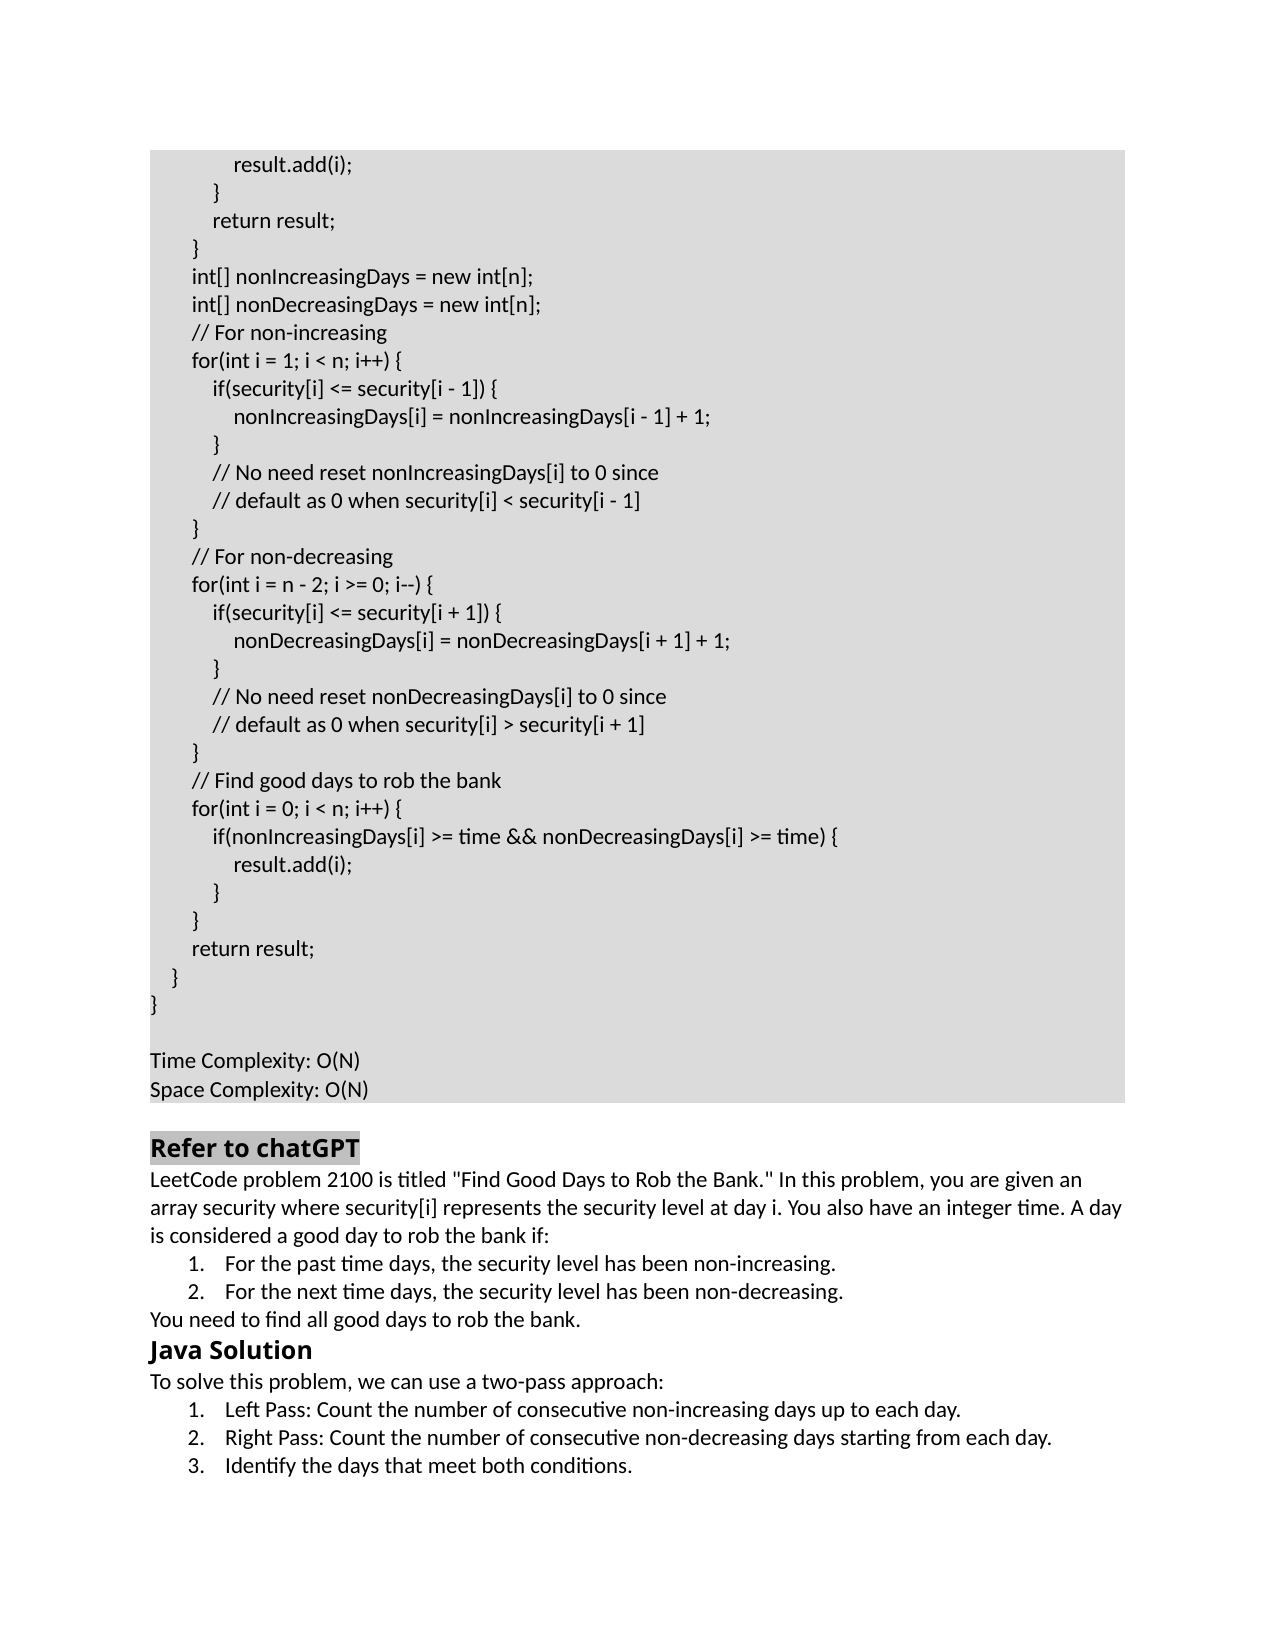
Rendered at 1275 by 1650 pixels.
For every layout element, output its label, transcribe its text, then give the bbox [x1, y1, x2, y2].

text if(security[i] <= security[i - 1]) { [150, 374, 1125, 402]
text } [150, 514, 1125, 542]
text // default as 0 when security[i] < security[i - 1] [150, 486, 1125, 514]
text // default as 0 when security[i] > security[i + 1] [150, 710, 1125, 738]
list For the past time days, the security level has been non-increasing. [187, 1249, 1125, 1277]
text } [150, 654, 1125, 682]
text nonDecreasingDays[i] = nonDecreasingDays[i + 1] + 1; [150, 626, 1125, 654]
text if(nonIncreasingDays[i] >= time && nonDecreasingDays[i] >= time) { [150, 822, 1125, 851]
text } [150, 907, 1125, 934]
text // No need reset nonDecreasingDays[i] to 0 since [150, 682, 1125, 710]
text } [150, 234, 1125, 262]
text // No need reset nonIncreasingDays[i] to 0 since [150, 458, 1125, 486]
text int[] nonIncreasingDays = new int[n]; [150, 262, 1125, 290]
text You need to find all good days to rob the bank. [150, 1305, 1125, 1333]
text result.add(i); [150, 851, 1125, 878]
list Identify the days that meet both conditions. [187, 1451, 1125, 1479]
text result.add(i); [150, 150, 1125, 178]
text Space Complexity: O(N) [150, 1075, 1125, 1103]
text // For non-decreasing [150, 542, 1125, 570]
text return result; [150, 206, 1125, 234]
text int[] nonDecreasingDays = new int[n]; [150, 290, 1125, 318]
text if(security[i] <= security[i + 1]) { [150, 598, 1125, 626]
list For the next time days, the security level has been non-decreasing. [187, 1277, 1125, 1305]
list Right Pass: Count the number of consecutive non-decreasing days starting from each day. [187, 1423, 1125, 1451]
text LeetCode problem 2100 is titled "Find Good Days to Rob the Bank." In this problem, you are given an array security where security[i] represents the security level at day i. You also have an integer time. A day is considered a good day to rob the bank if: [150, 1165, 1125, 1249]
text for(int i = 1; i < n; i++) { [150, 346, 1125, 374]
text } [150, 991, 1125, 1019]
text } [150, 878, 1125, 907]
text To solve this problem, we can use a two-pass approach: [150, 1367, 1125, 1395]
text } [150, 178, 1125, 206]
text } [150, 738, 1125, 766]
text // For non-increasing [150, 318, 1125, 346]
text } [150, 963, 1125, 991]
text nonIncreasingDays[i] = nonIncreasingDays[i - 1] + 1; [150, 402, 1125, 430]
text return result; [150, 934, 1125, 963]
text } [150, 430, 1125, 458]
text // Find good days to rob the bank [150, 766, 1125, 794]
text for(int i = n - 2; i >= 0; i--) { [150, 570, 1125, 598]
text for(int i = 0; i < n; i++) { [150, 794, 1125, 822]
text Time Complexity: O(N) [150, 1047, 1125, 1075]
list Left Pass: Count the number of consecutive non-increasing days up to each day. [187, 1395, 1125, 1423]
